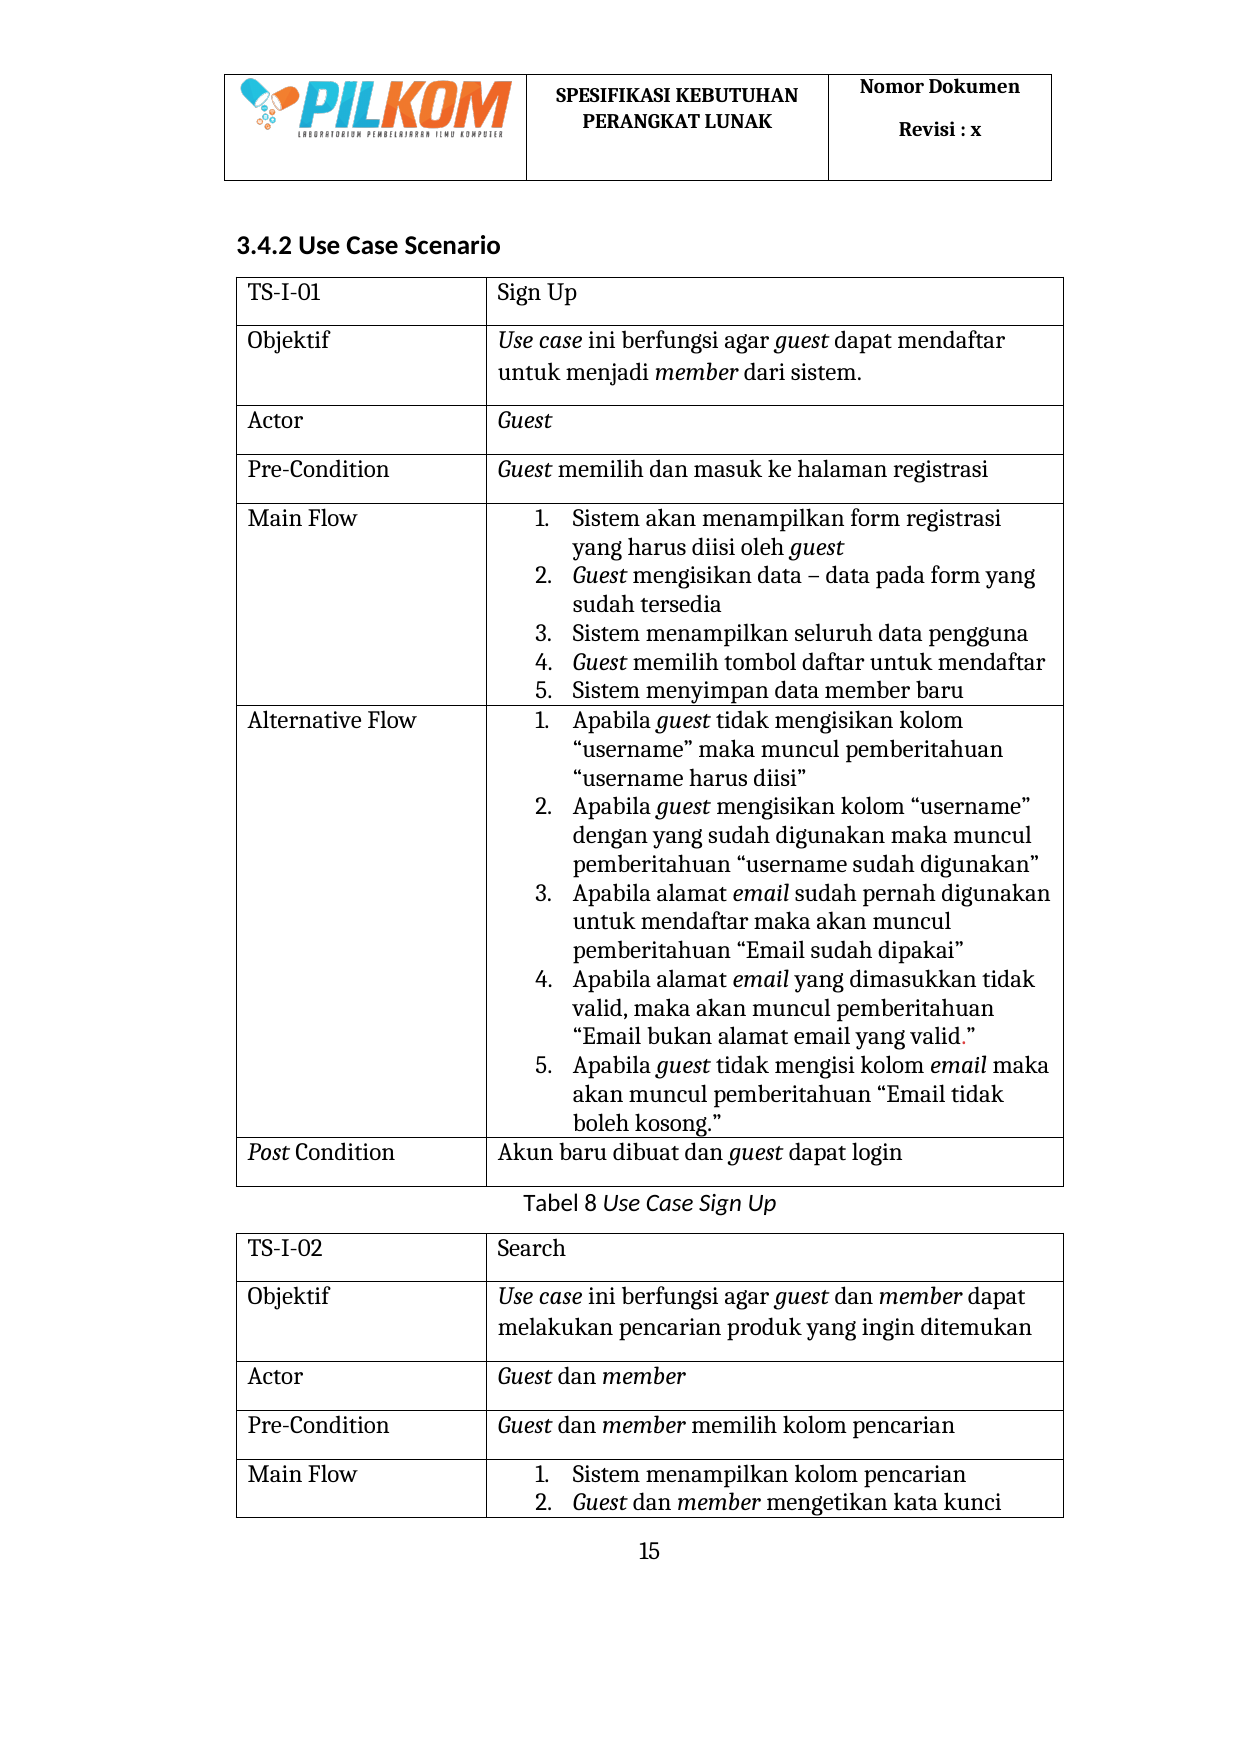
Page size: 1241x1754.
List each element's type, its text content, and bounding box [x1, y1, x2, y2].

table_cell Pre-Condition [237, 455, 486, 503]
table_header Sign Up [487, 278, 1063, 325]
picture [235, 75, 515, 142]
table_cell Guest dan member memilih kolom pencarian [487, 1411, 1063, 1458]
table_cell Post Condition [237, 1138, 486, 1186]
table_header TS-I-02 [237, 1234, 486, 1281]
table_cell Use case ini berfungsi agar guest dapat mendaftar untuk menjadi member dari sistem. [487, 326, 1063, 405]
text Tabel 8 Use Case Sign Up [236, 1187, 1063, 1217]
subtitle Use Case Scenario [236, 228, 1063, 261]
table_cell Pre-Condition [237, 1411, 486, 1458]
table_cell Guest dan member [487, 1362, 1063, 1410]
table_cell Main Flow [237, 504, 486, 705]
table_header Search [487, 1234, 1063, 1281]
table_cell Sistem akan menampilkan form registrasi yang harus diisi oleh guest Guest mengisikan data – data pada form yang sudah tersedia Sistem menampilkan seluruh data pengguna Guest memilih tombol daftar untuk mendaftar Sistem menyimpan data member baru [487, 504, 1063, 705]
table_cell Use case ini berfungsi agar guest dan member dapat melakukan pencarian produk yang ingin ditemukan [487, 1282, 1063, 1361]
table_cell Alternative Flow [237, 706, 486, 1137]
table_cell Objektif [237, 1282, 486, 1361]
table_cell Apabila guest tidak mengisikan kolom “username” maka muncul pemberitahuan “username harus diisi” Apabila guest mengisikan kolom “username” dengan yang sudah digunakan maka muncul pemberitahuan “username sudah digunakan” Apabila alamat email sudah pernah digunakan untuk mendaftar maka akan muncul pemberitahuan “Email sudah dipakai” Apabila alamat email yang dimasukkan tidak valid, maka akan muncul pemberitahuan “Email bukan alamat email yang valid.” Apabila guest tidak mengisi kolom email maka akan muncul pemberitahuan “Email tidak boleh kosong.” [487, 706, 1063, 1137]
table_cell Objektif [237, 326, 486, 405]
table_cell Guest [487, 406, 1063, 454]
table_cell Guest memilih dan masuk ke halaman registrasi [487, 455, 1063, 503]
table_cell Main Flow [237, 1460, 486, 1517]
table_cell Actor [237, 406, 486, 454]
table_header TS-I-01 [237, 278, 486, 325]
table_cell Akun baru dibuat dan guest dapat login [487, 1138, 1063, 1186]
table_cell Actor [237, 1362, 486, 1410]
